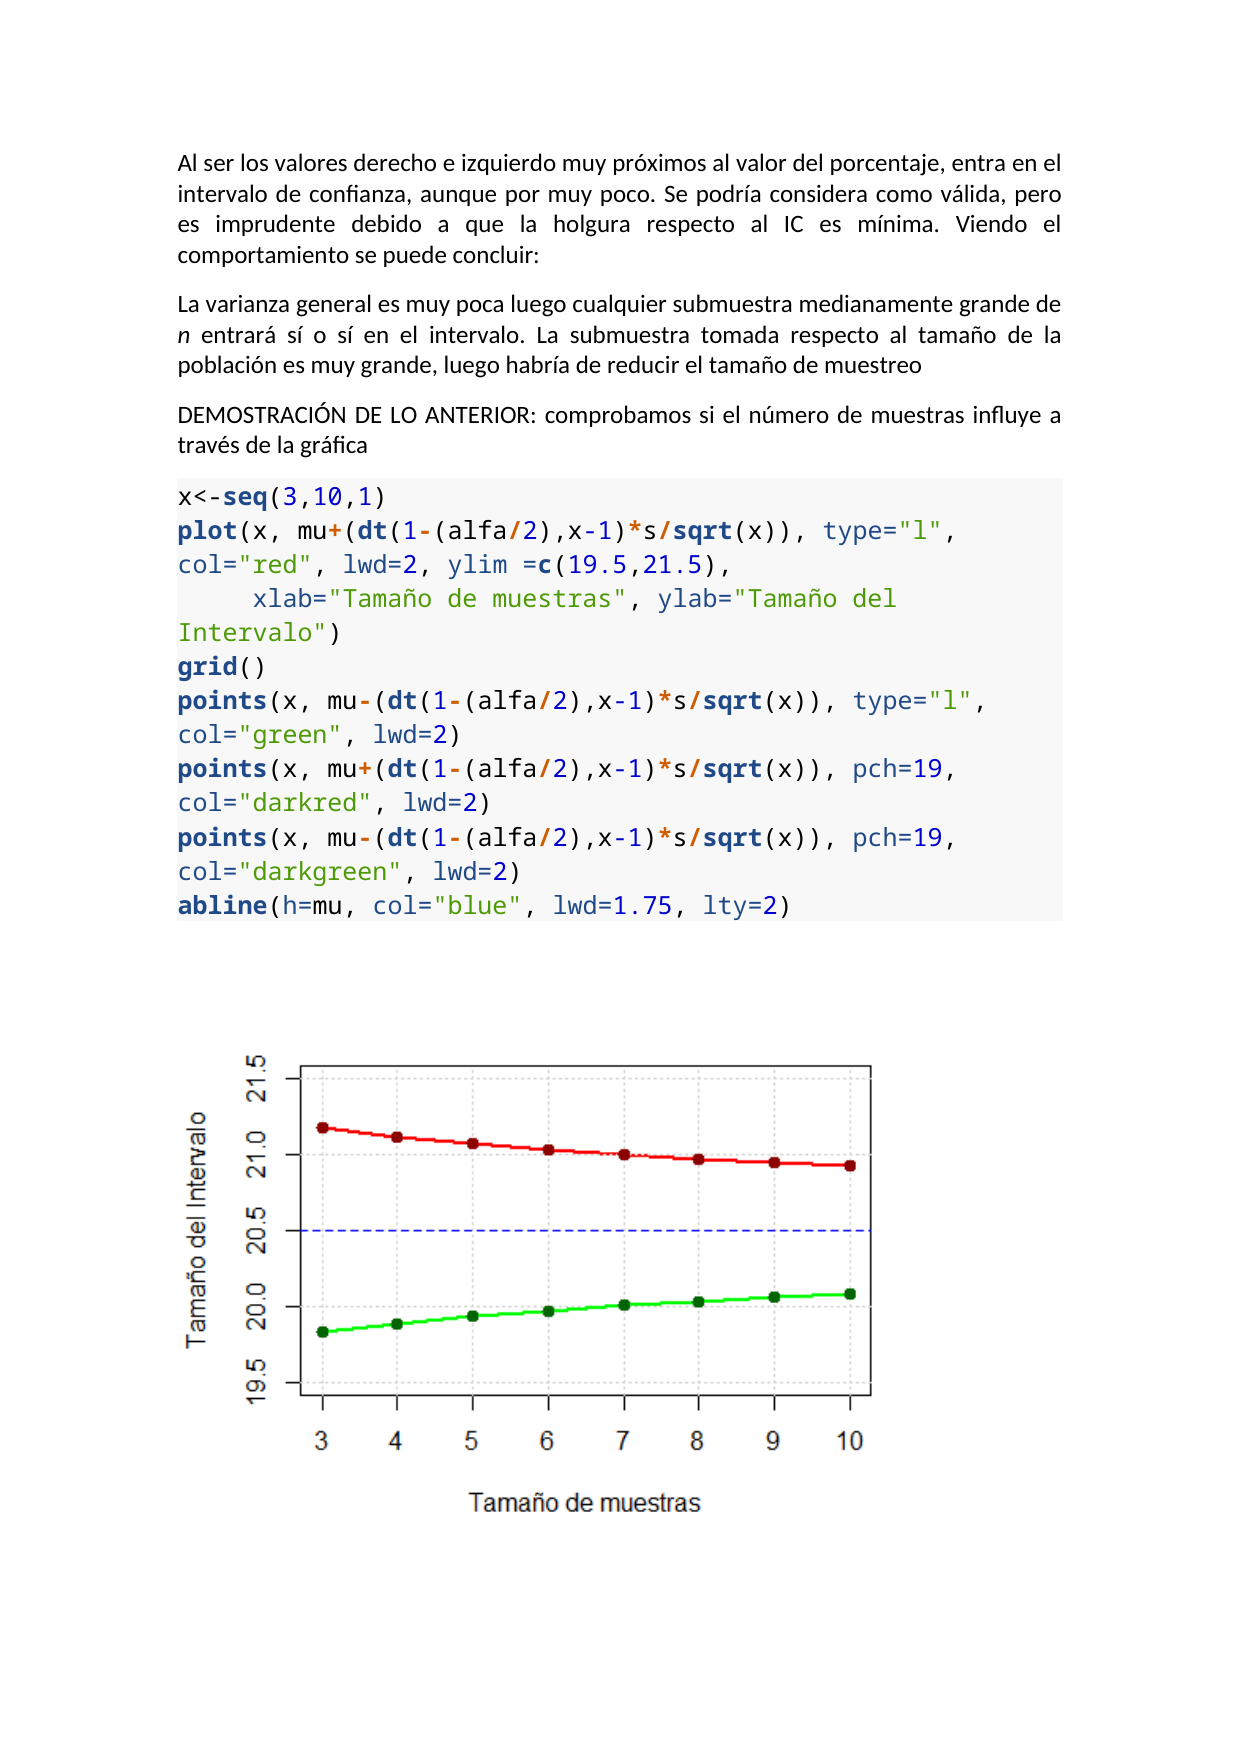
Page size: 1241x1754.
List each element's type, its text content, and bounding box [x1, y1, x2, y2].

text DEMOSTRACIÓN DE LO ANTERIOR: comprobamos si el número de muestras influye a través de la gráfica [177, 399, 1063, 460]
text Al ser los valores derecho e izquierdo muy próximos al valor del porcentaje, entra en el intervalo de confianza, aunque por muy poco. Se podría considera como válida, pero es imprudente debido a que la holgura respecto al IC es mínima. Viendo el comportamiento se puede concluir: [177, 148, 1063, 270]
picture [177, 942, 935, 1550]
text x<-seq(3,10,1) plot(x, mu+(dt(1-(alfa/2),x-1)*s/sqrt(x)), type="l", col="red", lwd=2, ylim =c(19.5,21.5), xlab="Tamaño de muestras", ylab="Tamaño del Intervalo") grid() points(x, mu-(dt(1-(alfa/2),x-1)*s/sqrt(x)), type="l", col="green", lwd=2) points(x, mu+(dt(1-(alfa/2),x-1)*s/sqrt(x)), pch=19, col="darkred", lwd=2) points(x, mu-(dt(1-(alfa/2),x-1)*s/sqrt(x)), pch=19, col="darkgreen", lwd=2) abline(h=mu, col="blue", lwd=1.75, lty=2) [177, 478, 1063, 921]
text La varianza general es muy poca luego cualquier submuestra medianamente grande de n entrará sí o sí en el intervalo. La submuestra tomada respecto al tamaño de la población es muy grande, luego habría de reducir el tamaño de muestreo [177, 288, 1063, 380]
